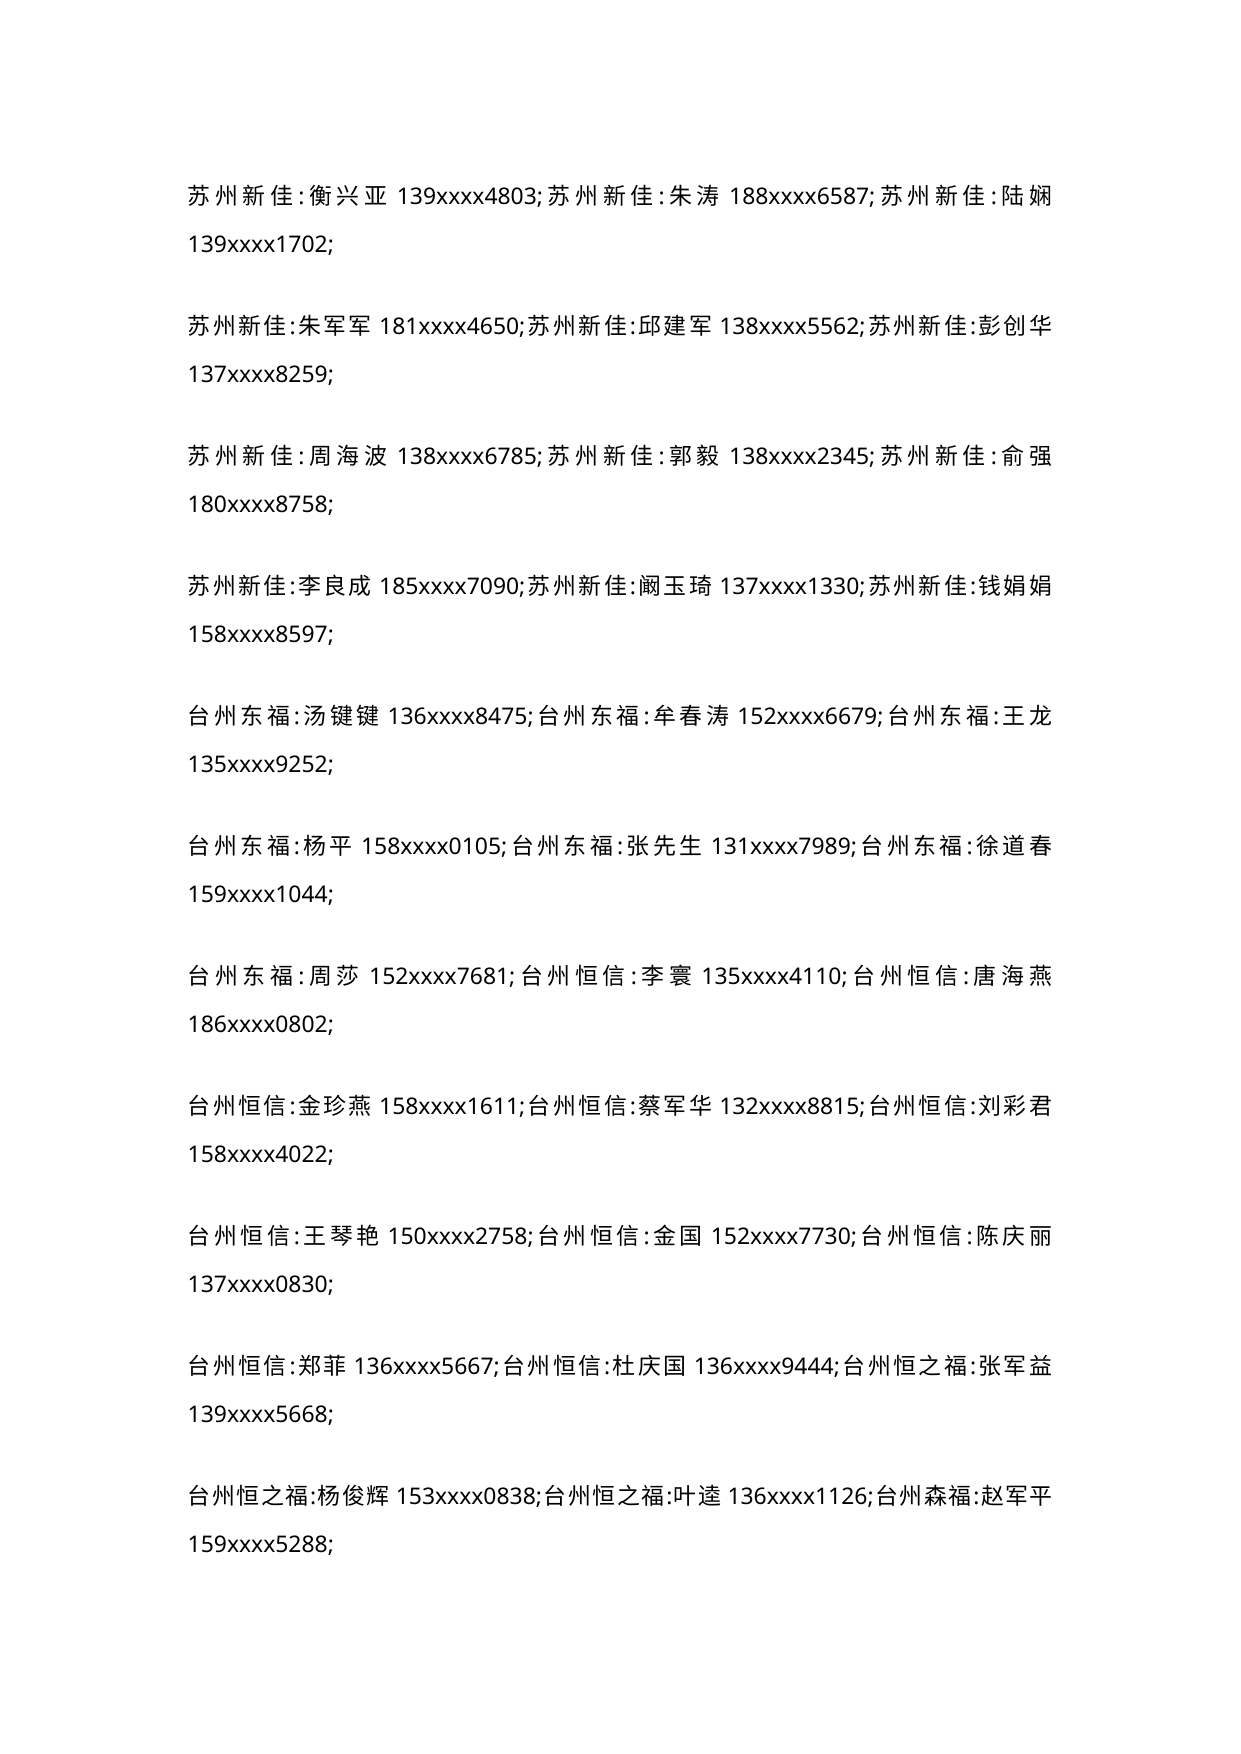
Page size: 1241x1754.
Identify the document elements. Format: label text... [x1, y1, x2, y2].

text 台州恒之福:杨俊辉153xxxx0838;台州恒之福:叶逵136xxxx1126;台州森福:赵军平159xxxx5288; [187, 1462, 1053, 1559]
text 苏州新佳:周海波138xxxx6785;苏州新佳:郭毅138xxxx2345;苏州新佳:俞强180xxxx8758; [187, 422, 1053, 519]
text 台州东福:汤键键136xxxx8475;台州东福:牟春涛152xxxx6679;台州东福:王龙135xxxx9252; [187, 682, 1053, 779]
text 台州恒信:郑菲136xxxx5667;台州恒信:杜庆国136xxxx9444;台州恒之福:张军益139xxxx5668; [187, 1332, 1053, 1429]
text 台州东福:周莎152xxxx7681;台州恒信:李寰135xxxx4110;台州恒信:唐海燕186xxxx0802; [187, 942, 1053, 1039]
text 苏州新佳:朱军军181xxxx4650;苏州新佳:邱建军138xxxx5562;苏州新佳:彭创华137xxxx8259; [187, 292, 1053, 389]
text 台州东福:杨平158xxxx0105;台州东福:张先生131xxxx7989;台州东福:徐道春159xxxx1044; [187, 812, 1053, 909]
text 苏州新佳:李良成185xxxx7090;苏州新佳:阚玉琦137xxxx1330;苏州新佳:钱娟娟158xxxx8597; [187, 552, 1053, 649]
text 台州恒信:金珍燕158xxxx1611;台州恒信:蔡军华132xxxx8815;台州恒信:刘彩君158xxxx4022; [187, 1072, 1053, 1169]
text 苏州新佳:衡兴亚139xxxx4803;苏州新佳:朱涛188xxxx6587;苏州新佳:陆娴139xxxx1702; [187, 162, 1053, 259]
text 台州恒信:王琴艳150xxxx2758;台州恒信:金国152xxxx7730;台州恒信:陈庆丽137xxxx0830; [187, 1202, 1053, 1299]
